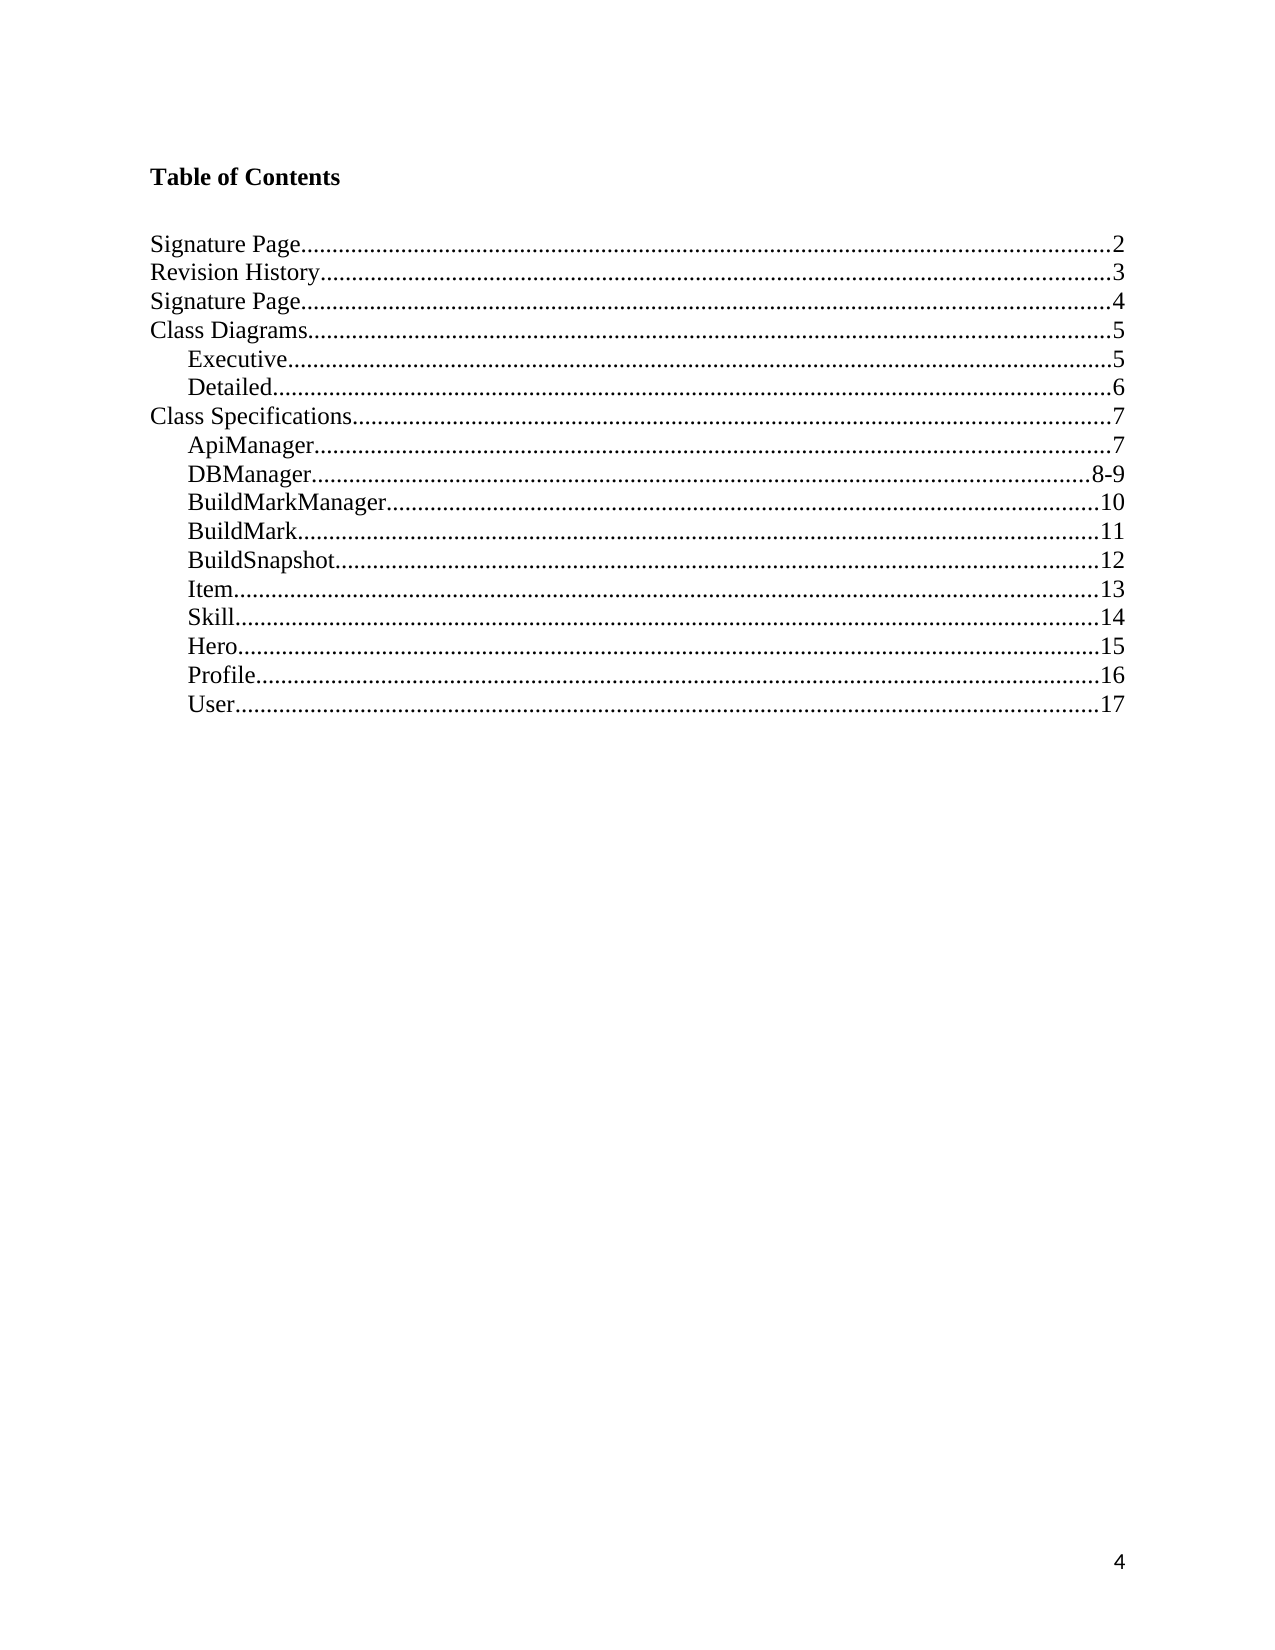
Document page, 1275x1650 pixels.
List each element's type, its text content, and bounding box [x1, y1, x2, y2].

text Skill 14 [150, 602, 1125, 631]
text Signature Page 4 [150, 286, 1125, 315]
text DBManager 8-9 [150, 459, 1125, 487]
text BuildMarkManager 10 [150, 487, 1125, 516]
text BuildMark 11 [150, 516, 1125, 545]
text Hero 15 [150, 631, 1125, 660]
text Table of Contents [150, 162, 1125, 191]
text Executive 5 [150, 344, 1125, 372]
text Detailed 6 [150, 372, 1125, 401]
text Item 13 [150, 574, 1125, 602]
text ApiManager 7 [150, 430, 1125, 459]
text Profile 16 [150, 660, 1125, 689]
text User 17 [150, 689, 1125, 717]
text Signature Page 2 [150, 229, 1125, 257]
text Class Diagrams 5 [150, 315, 1125, 344]
text Revision History 3 [150, 257, 1125, 286]
text BuildSnapshot 12 [150, 545, 1125, 574]
text Class Specifications 7 [150, 401, 1125, 430]
